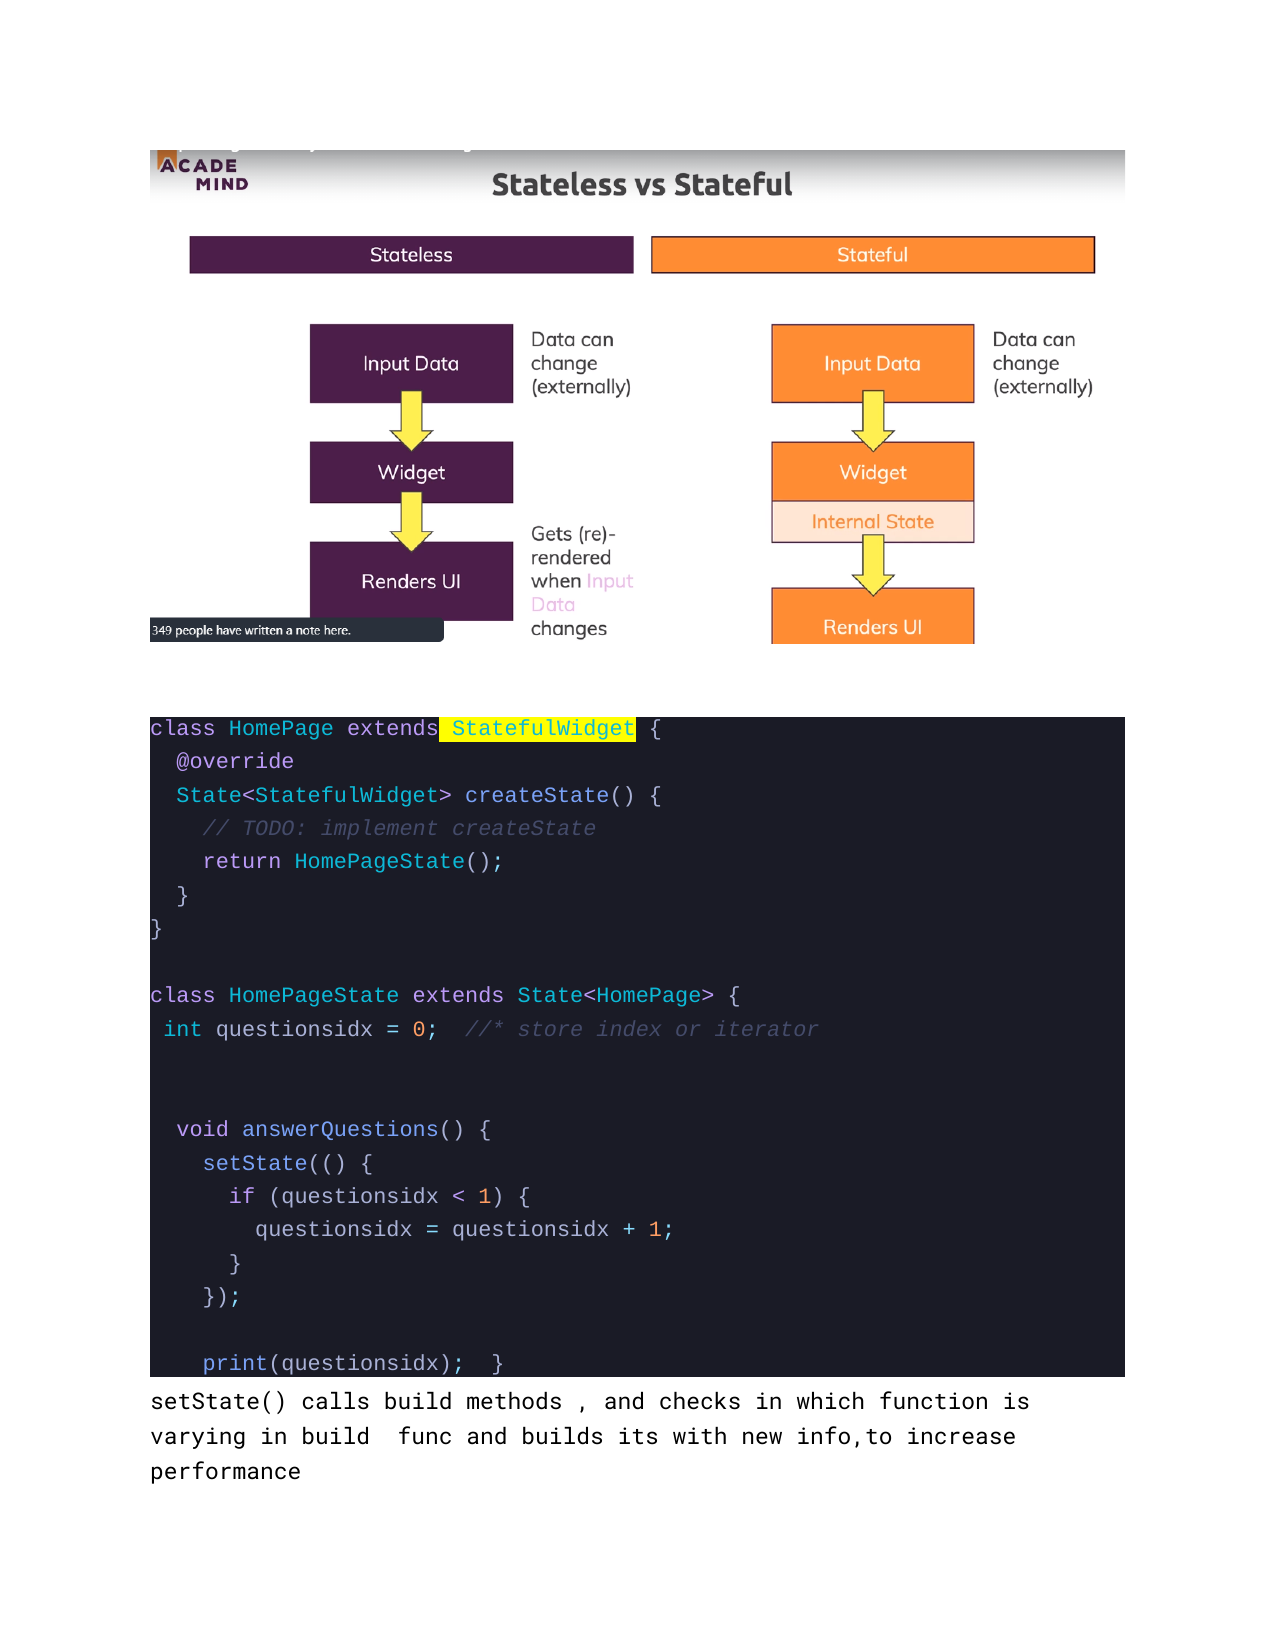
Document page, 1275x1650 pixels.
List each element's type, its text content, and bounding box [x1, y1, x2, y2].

text class HomePage extends StatefulWidget { [636, 717, 1125, 742]
picture [150, 150, 1125, 644]
text @override [150, 750, 1125, 775]
text if (questionsidx < 1) { [150, 1185, 1125, 1210]
text setState() calls build methods , and checks in which function is varying in build func and builds its with new info,to increase performance [150, 1386, 1125, 1485]
text return HomePageState(); [150, 851, 1125, 876]
text State<StatefulWidget> createState() { [150, 784, 1125, 809]
text print(questionsidx); } [150, 1352, 1125, 1377]
text } [150, 1252, 1125, 1277]
text // TODO: implement createState [150, 817, 1125, 842]
text void answerQuestions() { [150, 1118, 1125, 1143]
text }); [150, 1285, 1125, 1310]
text questionsidx = questionsidx + 1; [150, 1218, 1125, 1243]
text class HomePageState extends State<HomePage> { [150, 984, 1125, 1009]
text class HomePage extends StatefulWidget { [150, 717, 439, 742]
text int questionsidx = 0; //* store index or iterator [150, 1018, 1125, 1043]
text setState(() { [150, 1152, 1125, 1176]
text } [150, 884, 1125, 909]
text } [150, 918, 1125, 942]
